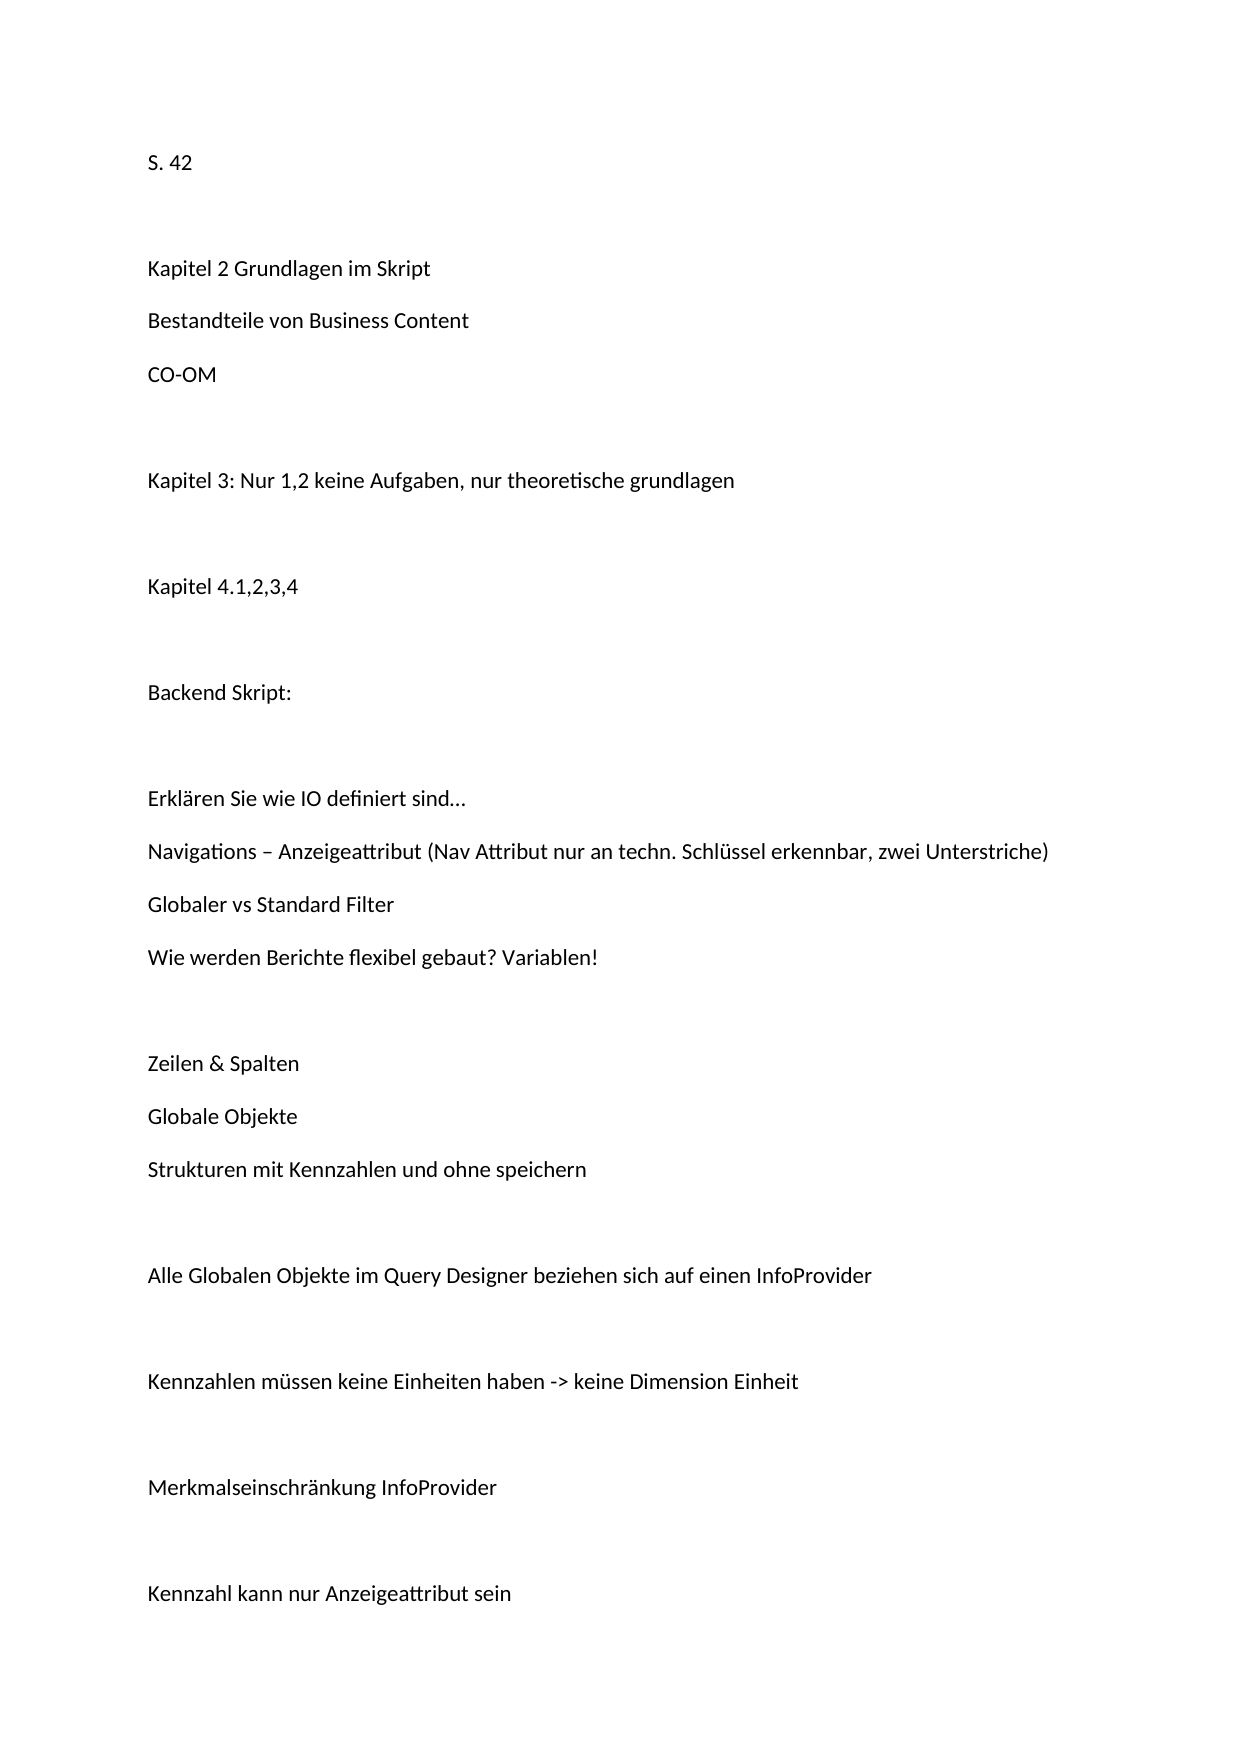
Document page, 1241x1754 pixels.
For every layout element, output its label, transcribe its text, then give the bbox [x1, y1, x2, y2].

text Kennzahl kann nur Anzeigeattribut sein [148, 1579, 1093, 1607]
text Bestandteile von Business Content [148, 307, 1093, 335]
text Kapitel 3: Nur 1,2 keine Aufgaben, nur theoretische grundlagen [148, 466, 1093, 494]
text Navigations – Anzeigeattribut (Nav Attribut nur an techn. Schlüssel erkennbar, zwei Unterstriche) [148, 837, 1093, 865]
text Zeilen & Spalten [148, 1049, 1093, 1077]
text S. 42 [148, 148, 1093, 176]
text Backend Skript: [148, 678, 1093, 706]
text Kapitel 2 Grundlagen im Skript [148, 254, 1093, 282]
text Erklären Sie wie IO definiert sind… [148, 784, 1093, 812]
text Strukturen mit Kennzahlen und ohne speichern [148, 1155, 1093, 1183]
text Alle Globalen Objekte im Query Designer beziehen sich auf einen InfoProvider [148, 1261, 1093, 1289]
text Wie werden Berichte flexibel gebaut? Variablen! [148, 943, 1093, 971]
text Kennzahlen müssen keine Einheiten haben -> keine Dimension Einheit [148, 1367, 1093, 1395]
text CO-OM [148, 360, 1093, 388]
text Globaler vs Standard Filter [148, 890, 1093, 918]
text Kapitel 4.1,2,3,4 [148, 572, 1093, 600]
text Merkmalseinschränkung InfoProvider [148, 1473, 1093, 1501]
text Globale Objekte [148, 1102, 1093, 1130]
